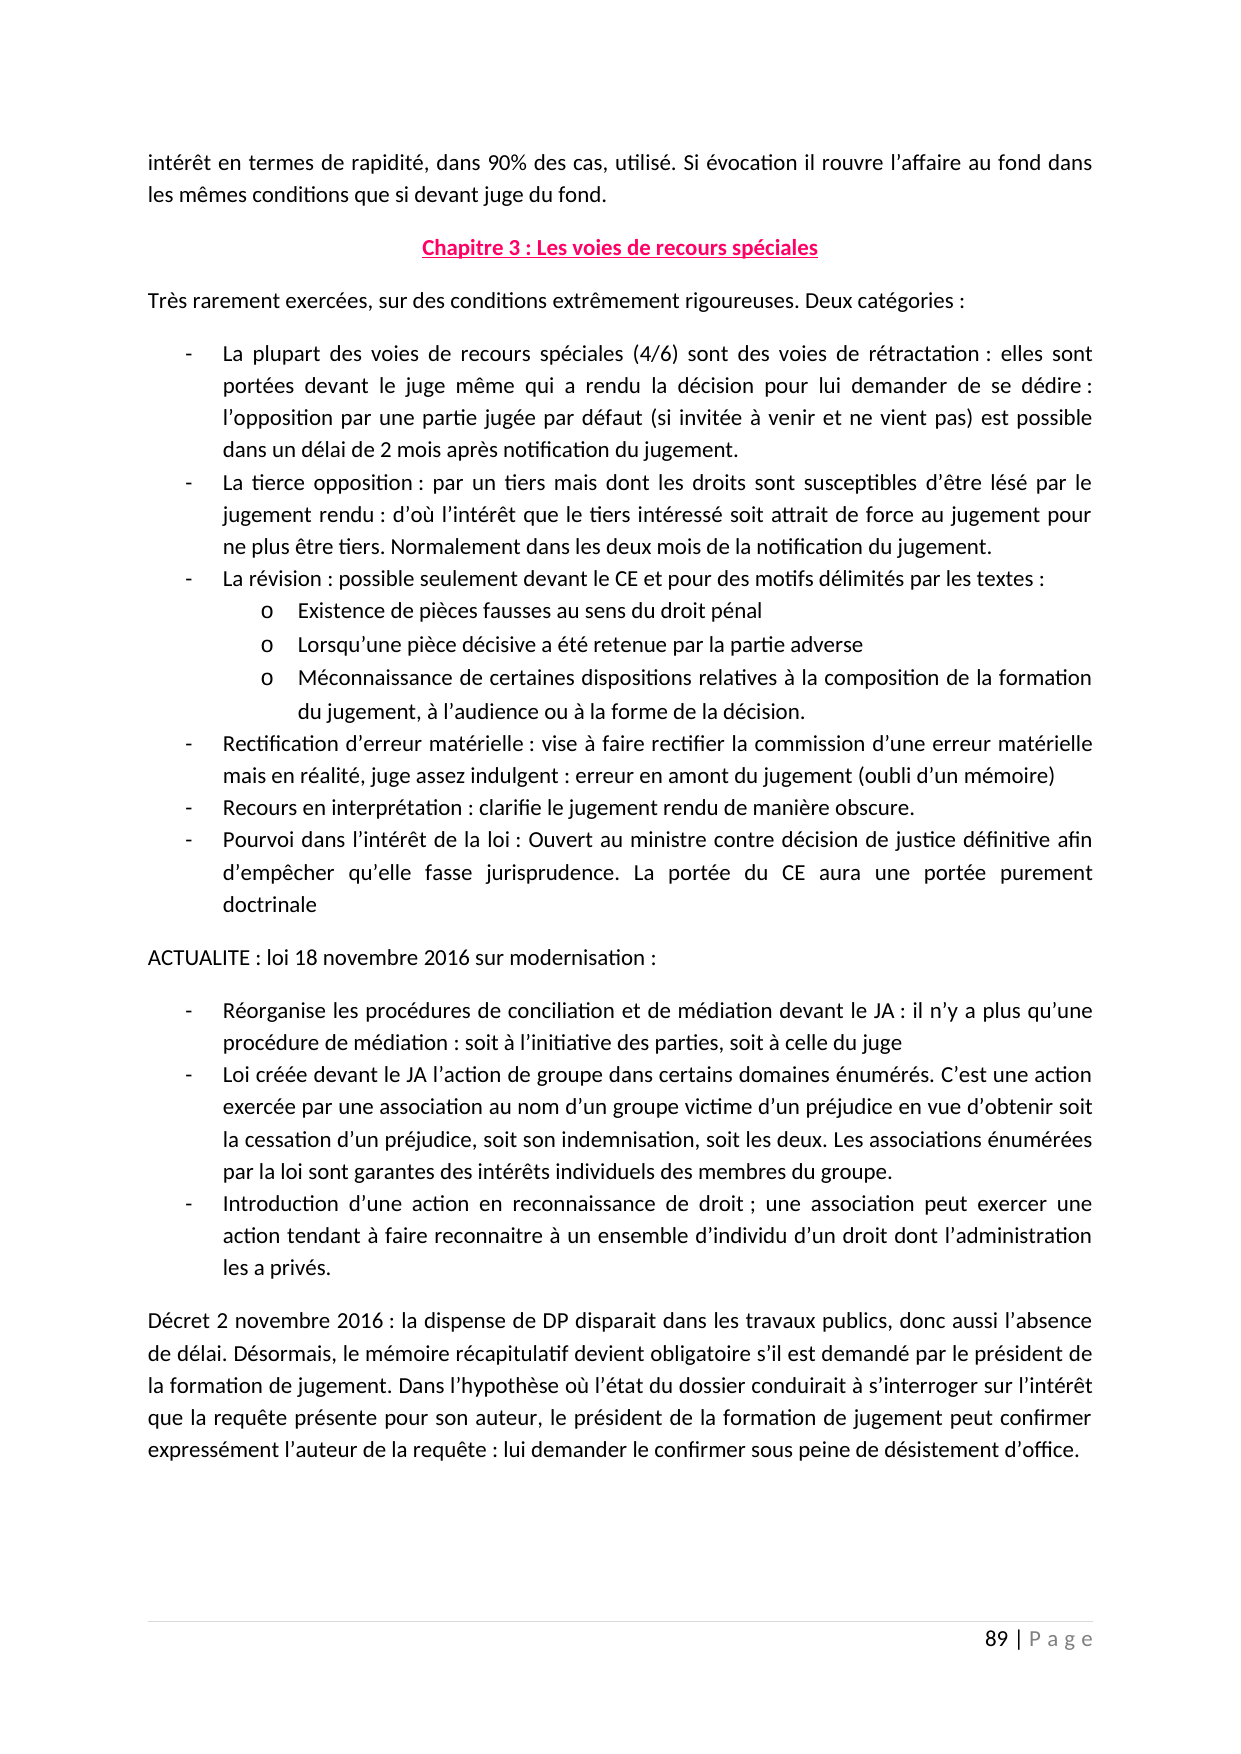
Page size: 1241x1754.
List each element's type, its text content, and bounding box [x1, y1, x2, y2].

list La tierce opposition : par un tiers mais dont les droits sont susceptibles d’être lésé par le jugement rendu : d’où l’intérêt que le tiers intéressé soit attrait de force au jugement pour ne plus être tiers. Normalement dans les deux mois de la notification du jugement. [185, 468, 1093, 560]
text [148, 148, 1093, 208]
list Lorsqu’une pièce décisive a été retenue par la partie adverse [260, 630, 1093, 659]
list Loi créée devant le JA l’action de groupe dans certains domaines énumérés. C’est une action exercée par une association au nom d’un groupe victime d’un préjudice en vue d’obtenir soit la cessation d’un préjudice, soit son indemnisation, soit les deux. Les associations énumérées par la loi sont garantes des intérêts individuels des membres du groupe. [185, 1060, 1093, 1185]
text Décret 2 novembre 2016 : la dispense de DP disparait dans les travaux publics, donc aussi l’absence de délai. Désormais, le mémoire récapitulatif devient obligatoire s’il est demandé par le président de la formation de jugement. Dans l’hypothèse où l’état du dossier conduirait à s’interroger sur l’intérêt que la requête présente pour son auteur, le président de la formation de jugement peut confirmer expressément l’auteur de la requête : lui demander le confirmer sous peine de désistement d’office. [148, 1306, 1093, 1463]
list La plupart des voies de recours spéciales (4/6) sont des voies de rétractation : elles sont portées devant le juge même qui a rendu la décision pour lui demander de se dédire : l’opposition par une partie jugée par défaut (si invitée à venir et ne vient pas) est possible dans un délai de 2 mois après notification du jugement. [185, 339, 1093, 463]
list Introduction d’une action en reconnaissance de droit ; une association peut exercer une action tendant à faire reconnaitre à un ensemble d’individu d’un droit dont l’administration les a privés. [185, 1189, 1093, 1281]
list Méconnaissance de certaines dispositions relatives à la composition de la formation du jugement, à l’audience ou à la forme de la décision. [260, 663, 1093, 725]
list Réorganise les procédures de conciliation et de médiation devant le JA : il n’y a plus qu’une procédure de médiation : soit à l’initiative des parties, soit à celle du juge [185, 996, 1093, 1056]
list La révision : possible seulement devant le CE et pour des motifs délimités par les textes : [185, 564, 1093, 592]
text Chapitre 3 : Les voies de recours spéciales [148, 233, 1093, 261]
list Pourvoi dans l’intérêt de la loi : Ouvert au ministre contre décision de justice définitive afin d’empêcher qu’elle fasse jurisprudence. La portée du CE aura une portée purement doctrinale [185, 826, 1093, 918]
text Très rarement exercées, sur des conditions extrêmement rigoureuses. Deux catégories : [148, 286, 1093, 314]
list Existence de pièces fausses au sens du droit pénal [260, 596, 1093, 626]
list Rectification d’erreur matérielle : vise à faire rectifier la commission d’une erreur matérielle mais en réalité, juge assez indulgent : erreur en amont du jugement (oubli d’un mémoire) [185, 729, 1093, 789]
list Recours en interprétation : clarifie le jugement rendu de manière obscure. [185, 793, 1093, 821]
text ACTUALITE : loi 18 novembre 2016 sur modernisation : [148, 943, 1093, 971]
